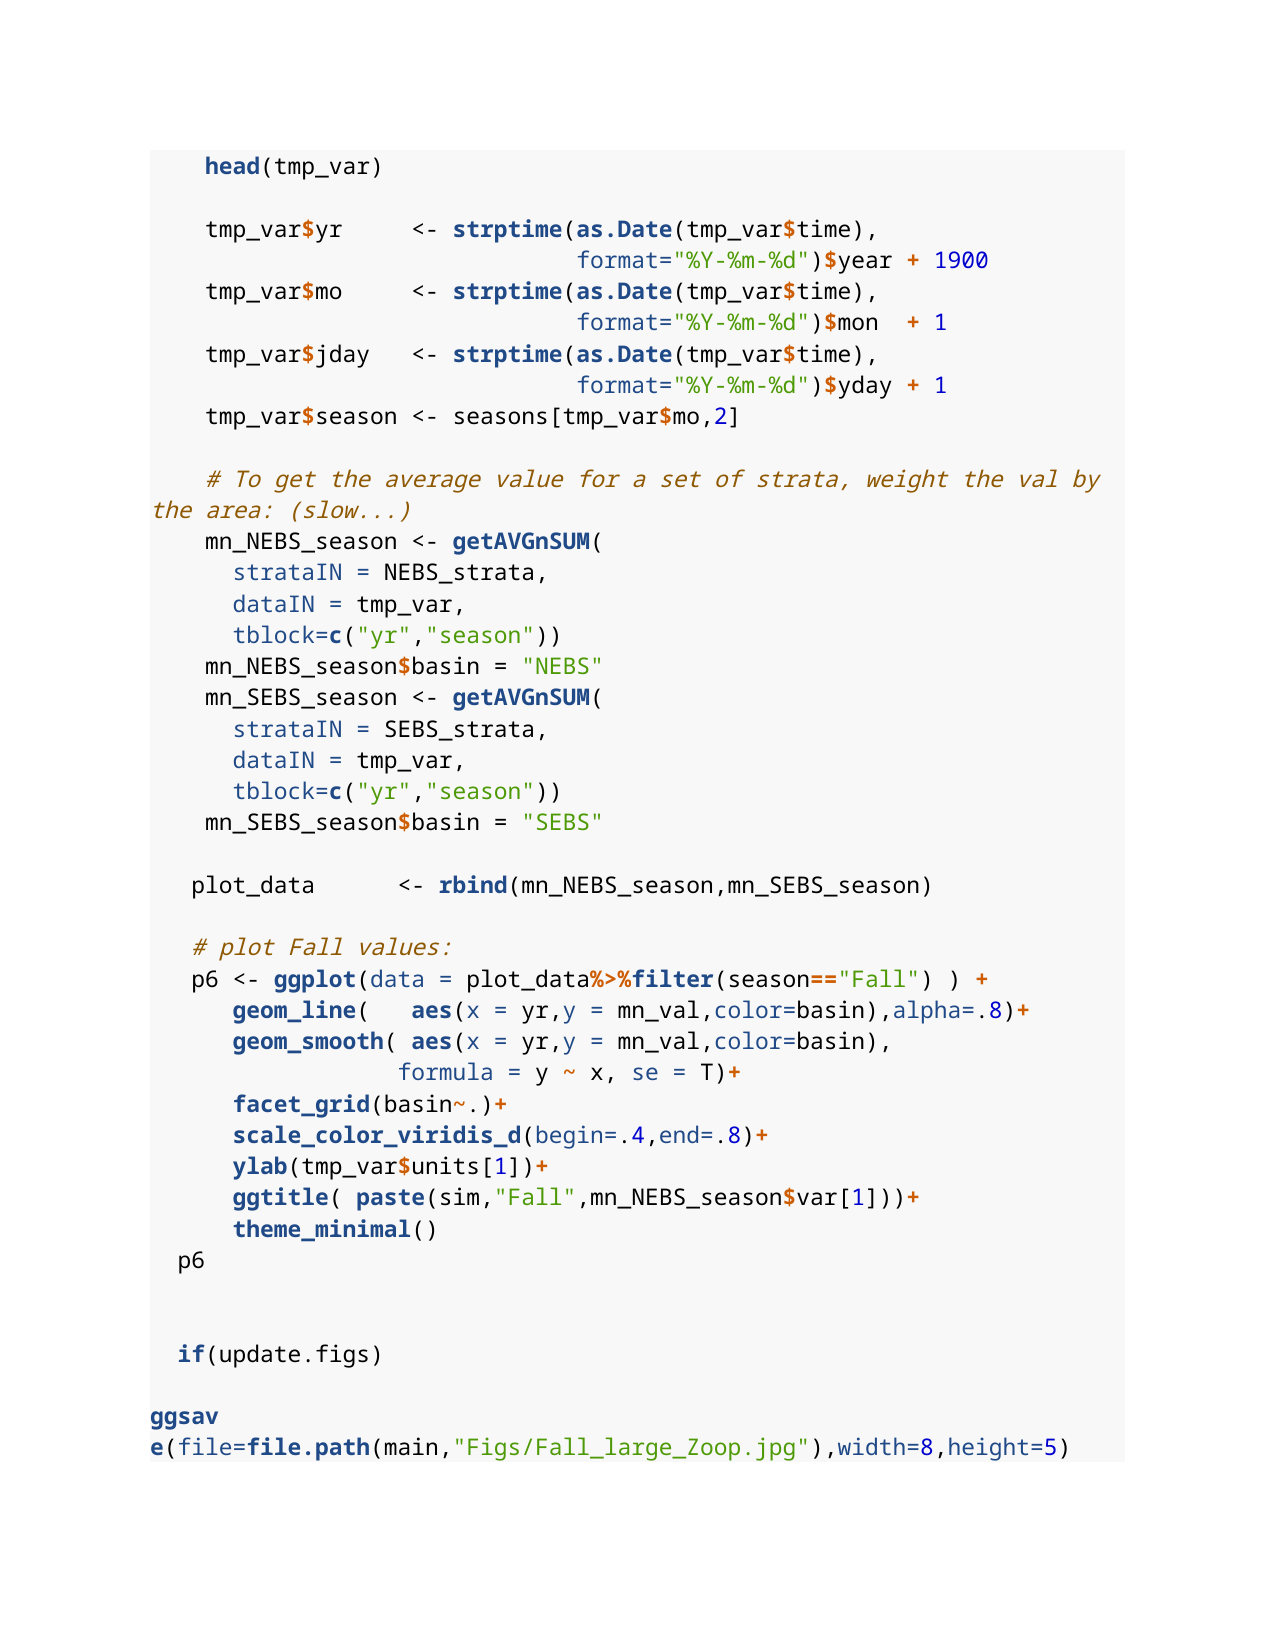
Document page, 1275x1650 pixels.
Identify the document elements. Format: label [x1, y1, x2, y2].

text [150, 150, 1125, 1462]
